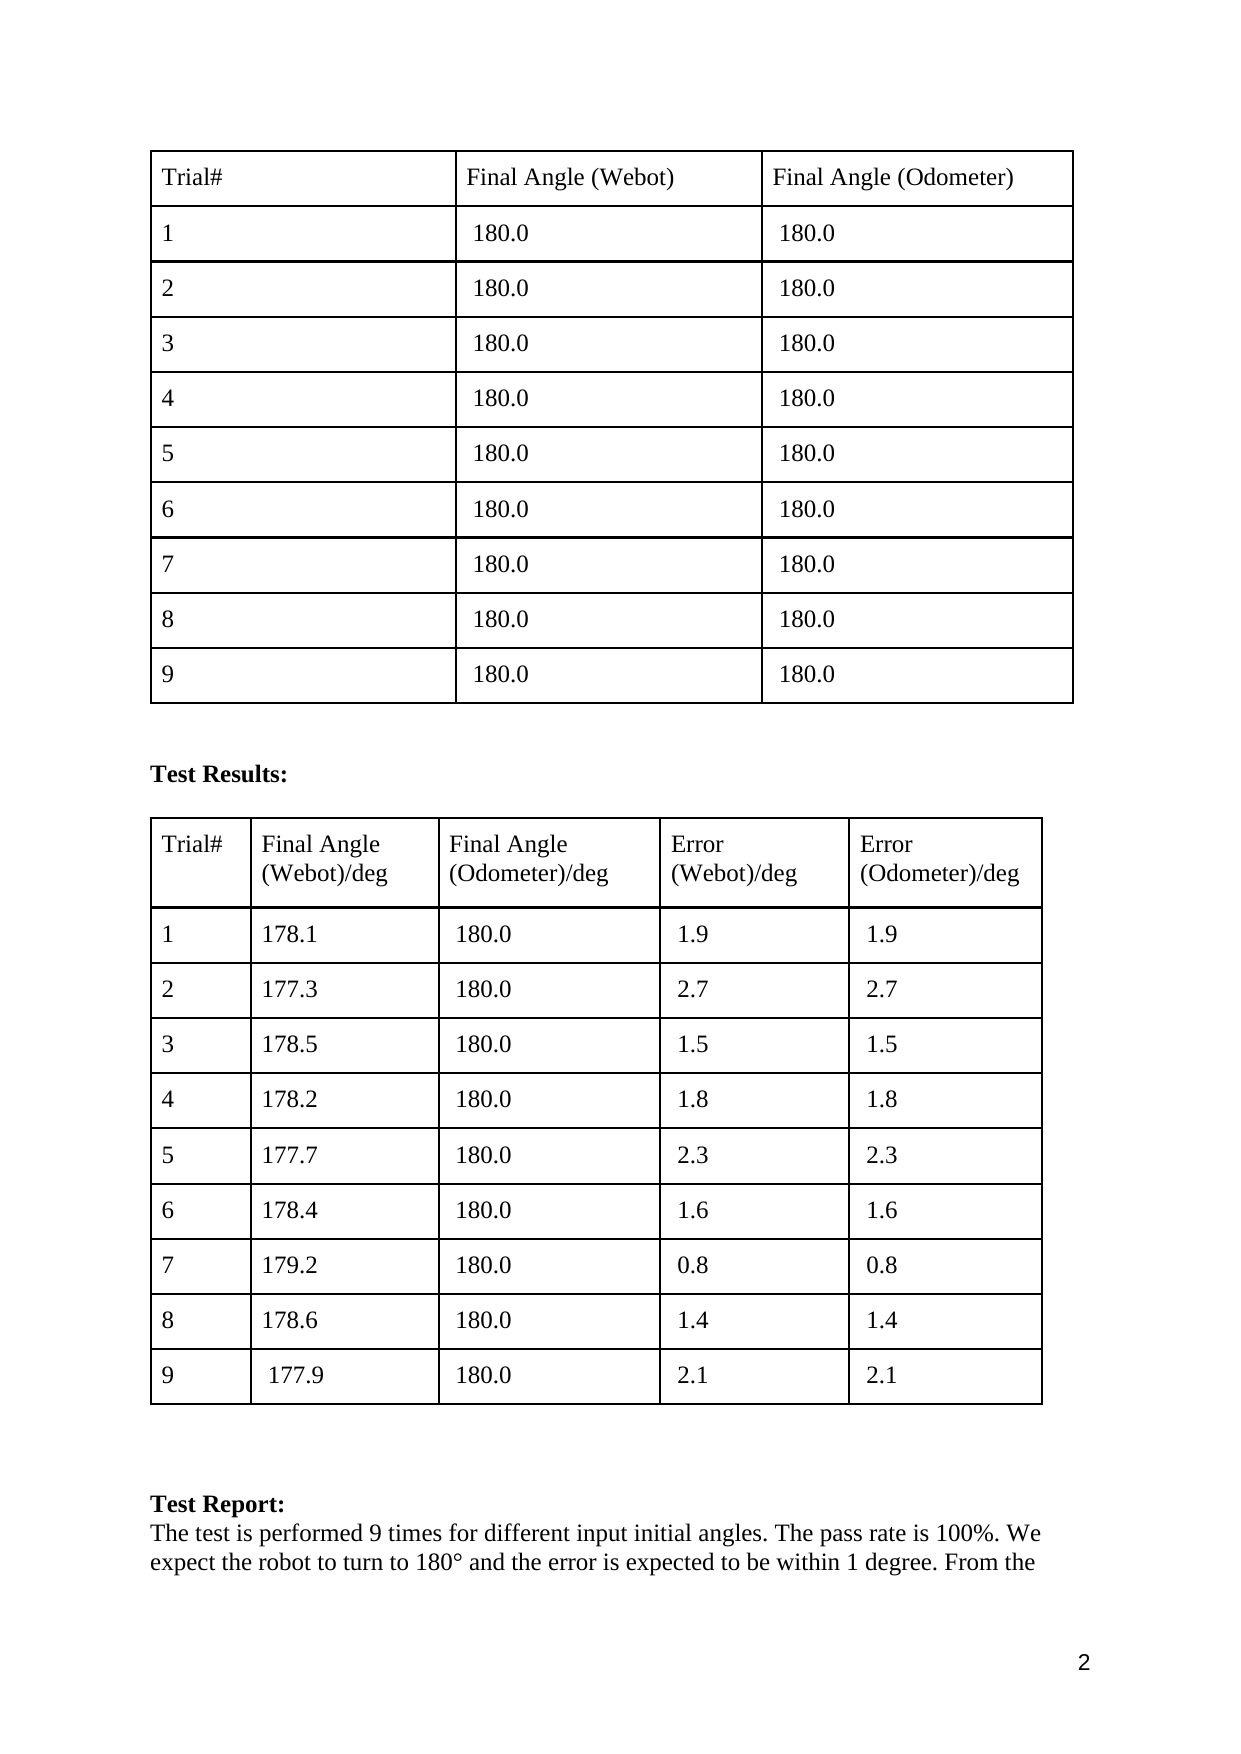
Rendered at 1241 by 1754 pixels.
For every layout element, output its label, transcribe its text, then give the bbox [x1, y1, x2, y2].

table_cell 6 [152, 1185, 250, 1238]
table_cell 0.8 [661, 1240, 848, 1293]
table_cell 178.1 [252, 909, 438, 962]
table_cell 180.0 [763, 318, 1072, 371]
text Test Report: [150, 1489, 1090, 1518]
table_cell 7 [152, 1240, 250, 1293]
table_cell 1.6 [850, 1185, 1041, 1238]
table_cell 180.0 [440, 909, 659, 962]
table_cell 9 [152, 1350, 250, 1403]
table_cell 2 [152, 263, 455, 316]
table_cell 1.5 [661, 1019, 848, 1072]
table_cell 3 [152, 318, 455, 371]
table_cell 177.3 [252, 964, 438, 1017]
table_cell 180.0 [763, 539, 1072, 592]
table_cell 2.1 [661, 1350, 848, 1403]
table_cell 2.7 [850, 964, 1041, 1017]
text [150, 1518, 1090, 1575]
table_cell 1.8 [850, 1074, 1041, 1127]
table_cell 2.3 [850, 1129, 1041, 1182]
table_cell 0.8 [850, 1240, 1041, 1293]
table_cell 178.2 [252, 1074, 438, 1127]
table_cell 179.2 [252, 1240, 438, 1293]
table_cell 180.0 [440, 1240, 659, 1293]
table_cell 180.0 [440, 1074, 659, 1127]
table_cell 6 [152, 483, 455, 536]
text Test Results: [150, 759, 1090, 788]
table_cell 180.0 [457, 539, 761, 592]
table_cell 177.7 [252, 1129, 438, 1182]
table_cell 180.0 [440, 1350, 659, 1403]
table_cell 3 [152, 1019, 250, 1072]
table_cell 180.0 [440, 964, 659, 1017]
table_cell 180.0 [763, 594, 1072, 647]
table_cell 180.0 [763, 483, 1072, 536]
table_cell 180.0 [457, 428, 761, 481]
table_cell 180.0 [457, 263, 761, 316]
table_cell 180.0 [440, 1295, 659, 1348]
table_header Trial# [152, 152, 455, 205]
table_cell 1.5 [850, 1019, 1041, 1072]
table_cell 1.8 [661, 1074, 848, 1127]
table_cell 180.0 [763, 428, 1072, 481]
table_cell 1.6 [661, 1185, 848, 1238]
table_cell 7 [152, 539, 455, 592]
table_cell 8 [152, 594, 455, 647]
table_cell 180.0 [457, 594, 761, 647]
table_header Final Angle (Webot) [457, 152, 761, 205]
table_cell 180.0 [457, 207, 761, 260]
table_cell 5 [152, 1129, 250, 1182]
table_cell 180.0 [440, 1185, 659, 1238]
table_cell 180.0 [763, 373, 1072, 426]
table_cell 1.4 [850, 1295, 1041, 1348]
table_cell 2.1 [850, 1350, 1041, 1403]
table_cell 180.0 [440, 1129, 659, 1182]
table_cell 5 [152, 428, 455, 481]
table_cell 178.6 [252, 1295, 438, 1348]
table_cell 180.0 [457, 649, 761, 702]
table_cell 180.0 [457, 373, 761, 426]
table_header Final Angle (Odometer) [763, 152, 1072, 205]
table_cell 2 [152, 964, 250, 1017]
table_cell 177.9 [252, 1350, 438, 1403]
table_cell 180.0 [440, 1019, 659, 1072]
table_cell 4 [152, 1074, 250, 1127]
table_header Final Angle (Webot)/deg [252, 819, 438, 906]
table_cell 180.0 [457, 318, 761, 371]
table_cell 178.4 [252, 1185, 438, 1238]
table_cell 1.9 [661, 909, 848, 962]
table_cell 1 [152, 909, 250, 962]
table_cell 180.0 [457, 483, 761, 536]
table_header Trial# [152, 819, 250, 906]
table_cell 178.5 [252, 1019, 438, 1072]
table_cell 1.9 [850, 909, 1041, 962]
table_header Error (Webot)/deg [661, 819, 848, 906]
table_cell 180.0 [763, 207, 1072, 260]
table_cell 1.4 [661, 1295, 848, 1348]
table_cell 9 [152, 649, 455, 702]
table_cell 2.3 [661, 1129, 848, 1182]
table_header Final Angle (Odometer)/deg [440, 819, 659, 906]
table_cell 2.7 [661, 964, 848, 1017]
table_header Error (Odometer)/deg [850, 819, 1041, 906]
table_cell 4 [152, 373, 455, 426]
table_cell 180.0 [763, 649, 1072, 702]
table_cell 8 [152, 1295, 250, 1348]
table_cell 180.0 [763, 263, 1072, 316]
table_cell 1 [152, 207, 455, 260]
